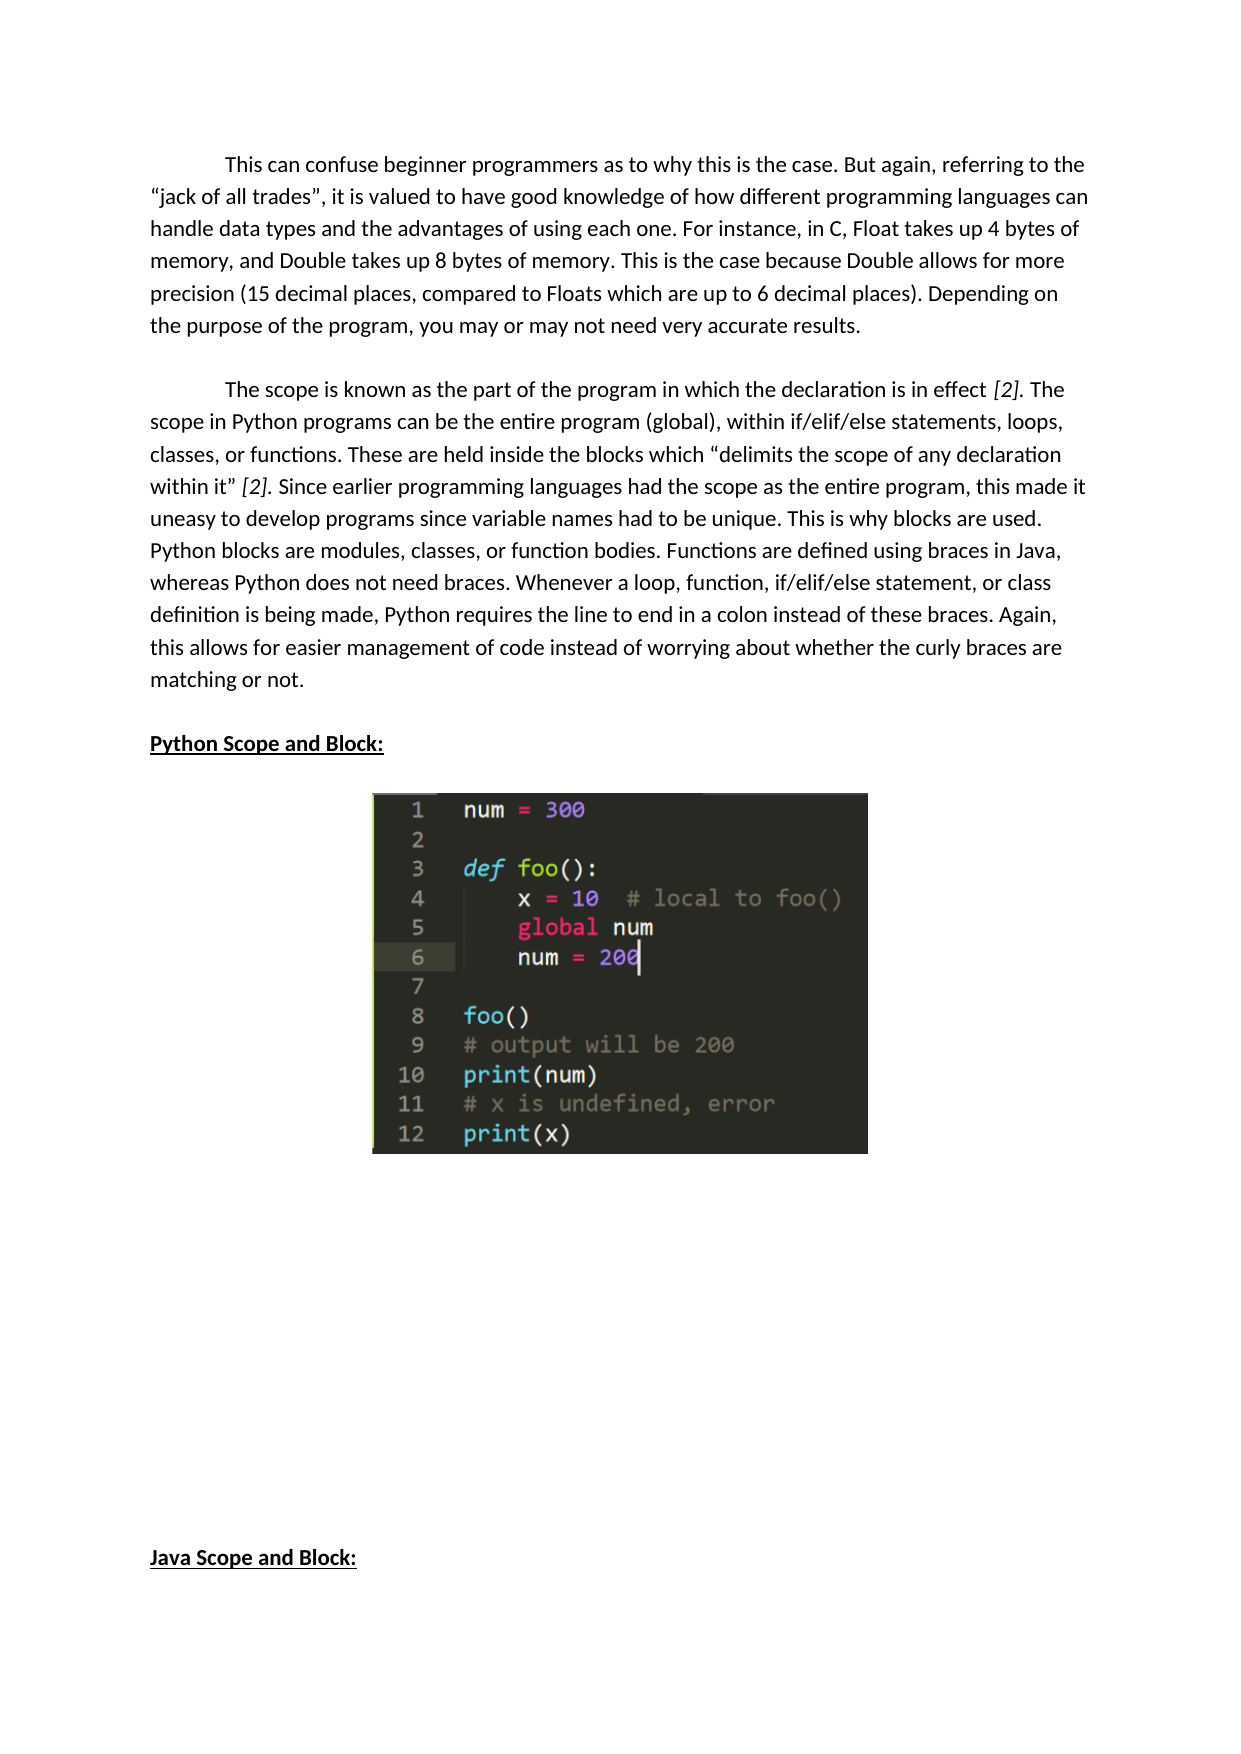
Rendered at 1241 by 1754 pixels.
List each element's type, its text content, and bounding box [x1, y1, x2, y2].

text Java Scope and Block: [150, 1543, 1090, 1571]
text Python Scope and Block: [150, 729, 1090, 757]
picture [372, 793, 868, 1154]
text This can confuse beginner programmers as to why this is the case. But again, referring to the “jack of all trades”, it is valued to have good knowledge of how different programming languages can handle data types and the advantages of using each one. For instance, in C, Float takes up 4 bytes of memory, and Double takes up 8 bytes of memory. This is the case because Double allows for more precision (15 decimal places, compared to Floats which are up to 6 decimal places). Depending on the purpose of the program, you may or may not need very accurate results. [150, 150, 1090, 339]
text The scope is known as the part of the program in which the declaration is in effect [2]. The scope in Python programs can be the entire program (global), within if/elif/else statements, loops, classes, or functions. These are held inside the blocks which “delimits the scope of any declaration within it” [2]. Since earlier programming languages had the scope as the entire program, this made it uneasy to develop programs since variable names had to be unique. This is why blocks are used. Python blocks are modules, classes, or function bodies. Functions are defined using braces in Java, whereas Python does not need braces. Whenever a loop, function, if/elif/else statement, or class definition is being made, Python requires the line to end in a colon instead of these braces. Again, this allows for easier management of code instead of worrying about whether the curly braces are matching or not. [150, 375, 1090, 693]
